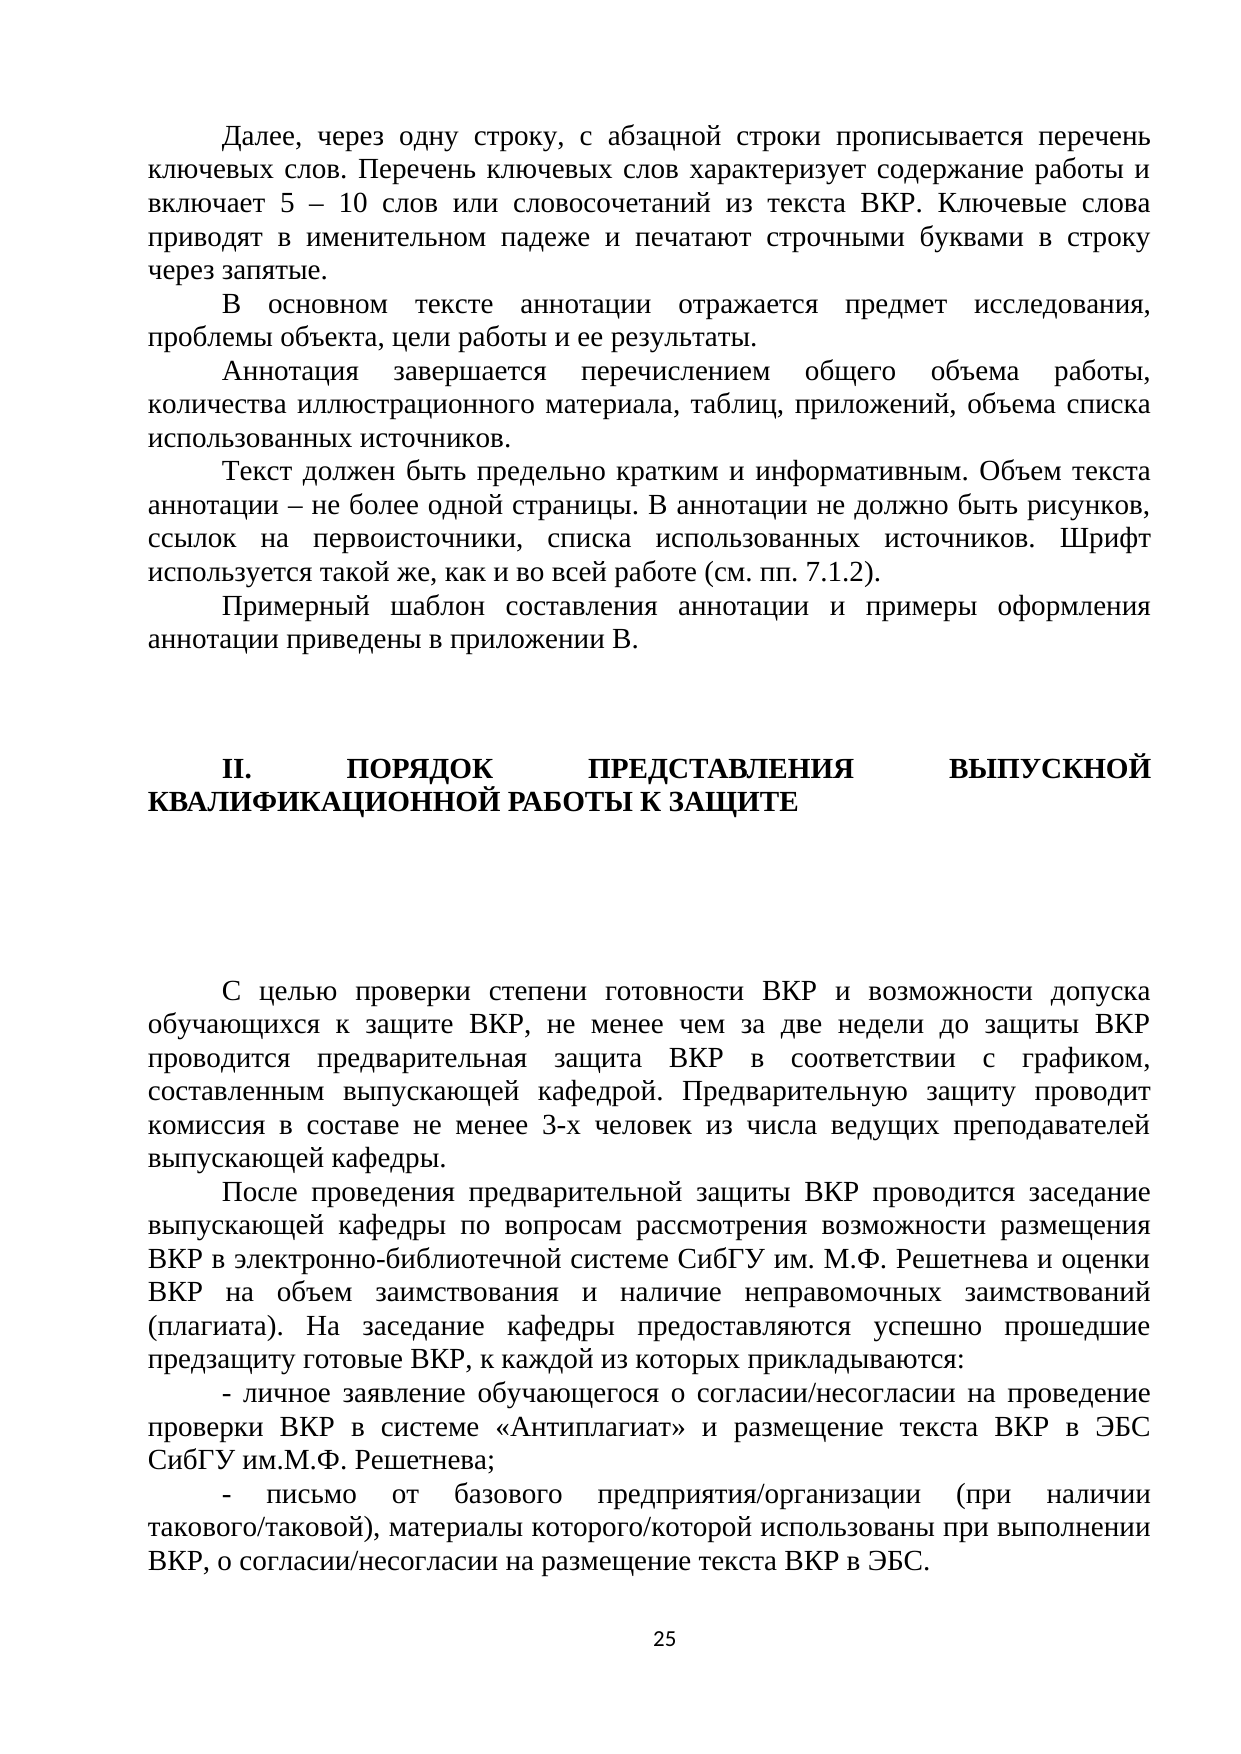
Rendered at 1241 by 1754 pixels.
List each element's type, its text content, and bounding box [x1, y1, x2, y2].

text Примерный шаблон составления аннотации и примеры оформления аннотации приведены в приложении В. [148, 588, 1152, 655]
text - письмо от базового предприятия/организации (при наличии такового/таковой), материалы которого/которой использованы при выполнении ВКР, о согласии/несогласии на размещение текста ВКР в ЭБС. [148, 1476, 1152, 1576]
subtitle II. ПОРЯДОК ПРЕДСТАВЛЕНИЯ ВЫПУСКНОЙ КВАЛИФИКАЦИОННОЙ РАБОТЫ К ЗАЩИТЕ [148, 751, 1152, 818]
text Аннотация завершается перечислением общего объема работы, количества иллюстрационного материала, таблиц, приложений, объема списка использованных источников. [148, 353, 1152, 453]
text В основном тексте аннотации отражается предмет исследования, проблемы объекта, цели работы и ее результаты. [148, 286, 1152, 353]
text С целью проверки степени готовности ВКР и возможности допуска обучающихся к защите ВКР, не менее чем за две недели до защиты ВКР проводится предварительная защита ВКР в соответствии с графиком, составленным выпускающей кафедрой. Предварительную защиту проводит комиссия в составе не менее 3-х человек из числа ведущих преподавателей выпускающей кафедры. [148, 973, 1152, 1174]
text После проведения предварительной защиты ВКР проводится заседание выпускающей кафедры по вопросам рассмотрения возможности размещения ВКР в электронно-библиотечной системе СибГУ им. М.Ф. Решетнева и оценки ВКР на объем заимствования и наличие неправомочных заимствований (плагиата). На заседание кафедры предоставляются успешно прошедшие предзащиту готовые ВКР, к каждой из которых прикладываются: [148, 1174, 1152, 1375]
text Далее, через одну строку, с абзацной строки прописывается перечень ключевых слов. Перечень ключевых слов характеризует содержание работы и включает 5 – 10 слов или словосочетаний из текста ВКР. Ключевые слова приводят в именительном падеже и печатают строчными буквами в строку через запятые. [148, 118, 1152, 286]
text Текст должен быть предельно кратким и информативным. Объем текста аннотации – не более одной страницы. В аннотации не должно быть рисунков, ссылок на первоисточники, списка использованных источников. Шрифт используется такой же, как и во всей работе (см. пп. 7.1.2). [148, 453, 1152, 588]
text - личное заявление обучающегося о согласии/несогласии на проведение проверки ВКР в системе «Антиплагиат» и размещение текста ВКР в ЭБС СибГУ им.М.Ф. Решетнева; [148, 1375, 1152, 1476]
